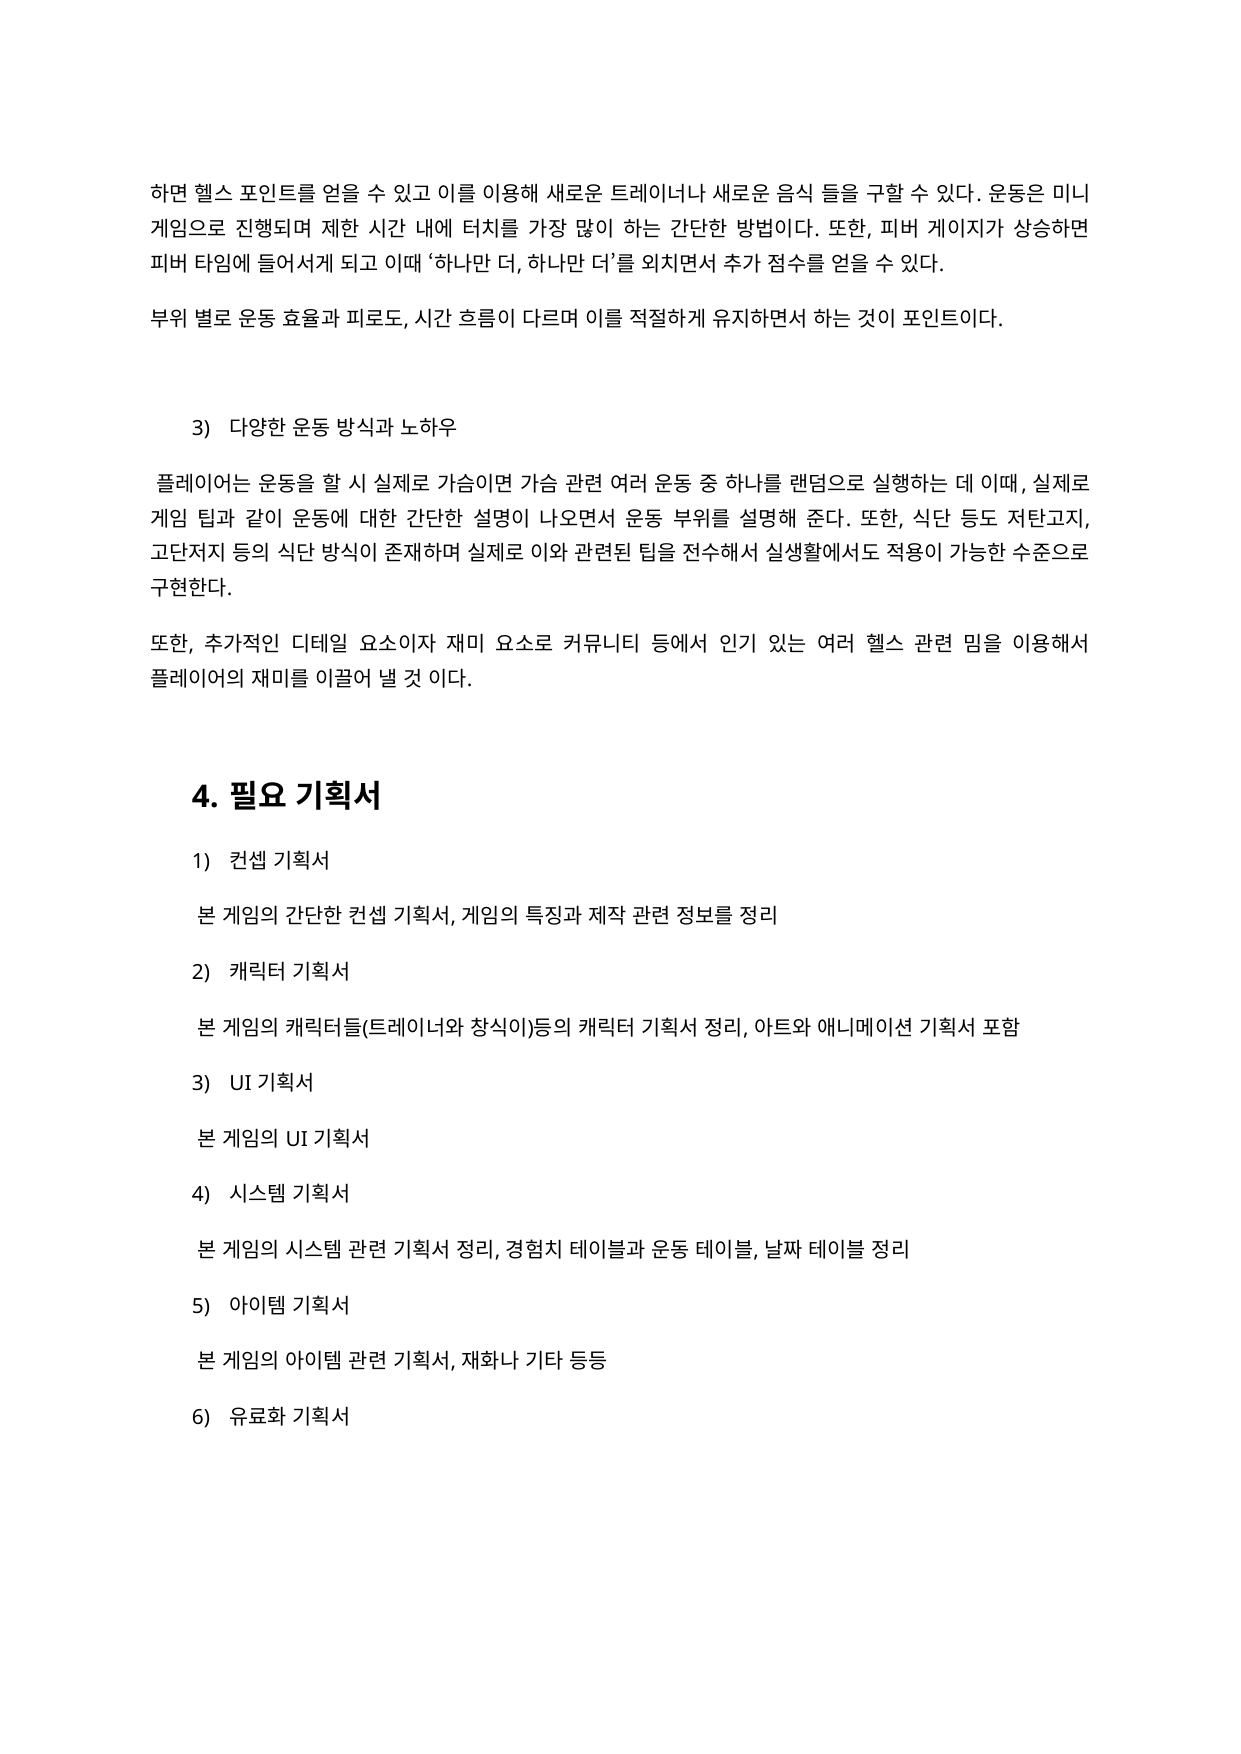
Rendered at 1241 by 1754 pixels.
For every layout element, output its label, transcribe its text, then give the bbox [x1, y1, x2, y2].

list UI 기획서 [192, 1066, 1090, 1097]
text 본 게임의 시스템 관련 기획서 정리, 경험치 테이블과 운동 테이블, 날짜 테이블 정리 [192, 1233, 1090, 1263]
text 플레이어는 운동을 할 시 실제로 가슴이면 가슴 관련 여러 운동 중 하나를 랜덤으로 실행하는 데 이때, 실제로 게임 팁과 같이 운동에 대한 간단한 설명이 나오면서 운동 부위를 설명해 준다. 또한, 식단 등도 저탄고지, 고단저지 등의 식단 방식이 존재하며 실제로 이와 관련된 팁을 전수해서 실생활에서도 적용이 가능한 수준으로 구현한다. [150, 467, 1090, 602]
list 다양한 운동 방식과 노하우 [192, 411, 1090, 442]
text 부위 별로 운동 효율과 피로도, 시간 흐름이 다르며 이를 적절하게 유지하면서 하는 것이 포인트이다. [150, 302, 1090, 333]
text 본 게임의 간단한 컨셉 기획서, 게임의 특징과 제작 관련 정보를 정리 [192, 899, 1090, 930]
text 본 게임의 캐릭터들(트레이너와 창식이)등의 캐릭터 기획서 정리, 아트와 애니메이션 기획서 포함 [192, 1011, 1090, 1041]
text 또한, 추가적인 디테일 요소이자 재미 요소로 커뮤니티 등에서 인기 있는 여러 헬스 관련 밈을 이용해서 플레이어의 재미를 이끌어 낼 것 이다. [150, 627, 1090, 692]
list 캐릭터 기획서 [192, 955, 1090, 985]
list 필요 기획서 [192, 771, 1090, 816]
list 컨셉 기획서 [192, 844, 1090, 874]
text 본 게임의 아이템 관련 기획서, 재화나 기타 등등 [192, 1344, 1090, 1375]
list 유료화 기획서 [192, 1400, 1090, 1430]
text 본 게임의 UI 기획서 [192, 1122, 1090, 1152]
list 시스템 기획서 [192, 1178, 1090, 1208]
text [150, 177, 1090, 277]
list 아이템 기획서 [192, 1289, 1090, 1319]
